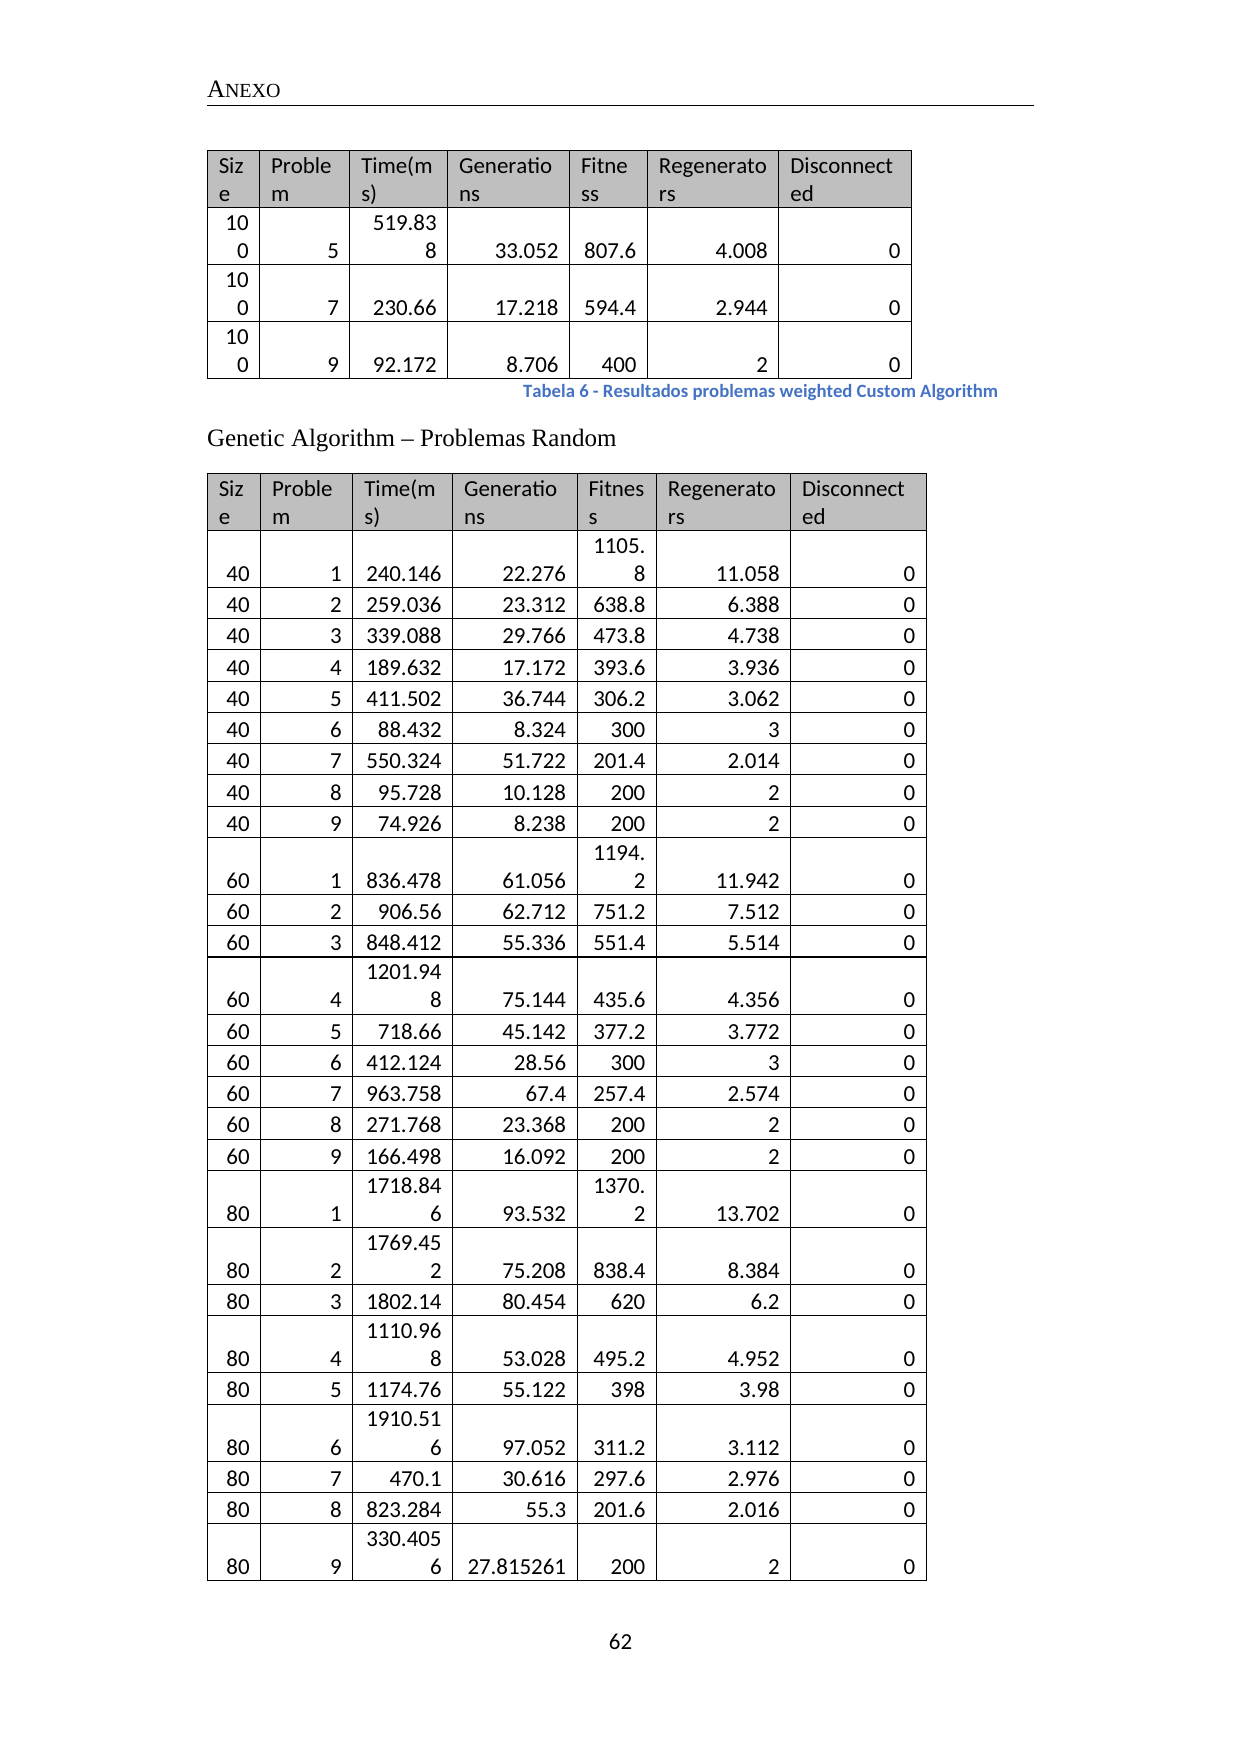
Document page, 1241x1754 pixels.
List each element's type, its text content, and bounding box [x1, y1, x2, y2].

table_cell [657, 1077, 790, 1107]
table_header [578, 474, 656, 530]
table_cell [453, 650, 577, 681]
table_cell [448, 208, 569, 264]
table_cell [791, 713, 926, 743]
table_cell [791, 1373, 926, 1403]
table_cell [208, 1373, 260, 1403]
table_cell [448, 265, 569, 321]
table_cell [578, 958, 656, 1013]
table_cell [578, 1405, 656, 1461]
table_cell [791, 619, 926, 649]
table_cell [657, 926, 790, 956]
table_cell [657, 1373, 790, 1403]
text Tabela 6 - Resultados problemas weighted Custom Algorithm [428, 379, 1034, 402]
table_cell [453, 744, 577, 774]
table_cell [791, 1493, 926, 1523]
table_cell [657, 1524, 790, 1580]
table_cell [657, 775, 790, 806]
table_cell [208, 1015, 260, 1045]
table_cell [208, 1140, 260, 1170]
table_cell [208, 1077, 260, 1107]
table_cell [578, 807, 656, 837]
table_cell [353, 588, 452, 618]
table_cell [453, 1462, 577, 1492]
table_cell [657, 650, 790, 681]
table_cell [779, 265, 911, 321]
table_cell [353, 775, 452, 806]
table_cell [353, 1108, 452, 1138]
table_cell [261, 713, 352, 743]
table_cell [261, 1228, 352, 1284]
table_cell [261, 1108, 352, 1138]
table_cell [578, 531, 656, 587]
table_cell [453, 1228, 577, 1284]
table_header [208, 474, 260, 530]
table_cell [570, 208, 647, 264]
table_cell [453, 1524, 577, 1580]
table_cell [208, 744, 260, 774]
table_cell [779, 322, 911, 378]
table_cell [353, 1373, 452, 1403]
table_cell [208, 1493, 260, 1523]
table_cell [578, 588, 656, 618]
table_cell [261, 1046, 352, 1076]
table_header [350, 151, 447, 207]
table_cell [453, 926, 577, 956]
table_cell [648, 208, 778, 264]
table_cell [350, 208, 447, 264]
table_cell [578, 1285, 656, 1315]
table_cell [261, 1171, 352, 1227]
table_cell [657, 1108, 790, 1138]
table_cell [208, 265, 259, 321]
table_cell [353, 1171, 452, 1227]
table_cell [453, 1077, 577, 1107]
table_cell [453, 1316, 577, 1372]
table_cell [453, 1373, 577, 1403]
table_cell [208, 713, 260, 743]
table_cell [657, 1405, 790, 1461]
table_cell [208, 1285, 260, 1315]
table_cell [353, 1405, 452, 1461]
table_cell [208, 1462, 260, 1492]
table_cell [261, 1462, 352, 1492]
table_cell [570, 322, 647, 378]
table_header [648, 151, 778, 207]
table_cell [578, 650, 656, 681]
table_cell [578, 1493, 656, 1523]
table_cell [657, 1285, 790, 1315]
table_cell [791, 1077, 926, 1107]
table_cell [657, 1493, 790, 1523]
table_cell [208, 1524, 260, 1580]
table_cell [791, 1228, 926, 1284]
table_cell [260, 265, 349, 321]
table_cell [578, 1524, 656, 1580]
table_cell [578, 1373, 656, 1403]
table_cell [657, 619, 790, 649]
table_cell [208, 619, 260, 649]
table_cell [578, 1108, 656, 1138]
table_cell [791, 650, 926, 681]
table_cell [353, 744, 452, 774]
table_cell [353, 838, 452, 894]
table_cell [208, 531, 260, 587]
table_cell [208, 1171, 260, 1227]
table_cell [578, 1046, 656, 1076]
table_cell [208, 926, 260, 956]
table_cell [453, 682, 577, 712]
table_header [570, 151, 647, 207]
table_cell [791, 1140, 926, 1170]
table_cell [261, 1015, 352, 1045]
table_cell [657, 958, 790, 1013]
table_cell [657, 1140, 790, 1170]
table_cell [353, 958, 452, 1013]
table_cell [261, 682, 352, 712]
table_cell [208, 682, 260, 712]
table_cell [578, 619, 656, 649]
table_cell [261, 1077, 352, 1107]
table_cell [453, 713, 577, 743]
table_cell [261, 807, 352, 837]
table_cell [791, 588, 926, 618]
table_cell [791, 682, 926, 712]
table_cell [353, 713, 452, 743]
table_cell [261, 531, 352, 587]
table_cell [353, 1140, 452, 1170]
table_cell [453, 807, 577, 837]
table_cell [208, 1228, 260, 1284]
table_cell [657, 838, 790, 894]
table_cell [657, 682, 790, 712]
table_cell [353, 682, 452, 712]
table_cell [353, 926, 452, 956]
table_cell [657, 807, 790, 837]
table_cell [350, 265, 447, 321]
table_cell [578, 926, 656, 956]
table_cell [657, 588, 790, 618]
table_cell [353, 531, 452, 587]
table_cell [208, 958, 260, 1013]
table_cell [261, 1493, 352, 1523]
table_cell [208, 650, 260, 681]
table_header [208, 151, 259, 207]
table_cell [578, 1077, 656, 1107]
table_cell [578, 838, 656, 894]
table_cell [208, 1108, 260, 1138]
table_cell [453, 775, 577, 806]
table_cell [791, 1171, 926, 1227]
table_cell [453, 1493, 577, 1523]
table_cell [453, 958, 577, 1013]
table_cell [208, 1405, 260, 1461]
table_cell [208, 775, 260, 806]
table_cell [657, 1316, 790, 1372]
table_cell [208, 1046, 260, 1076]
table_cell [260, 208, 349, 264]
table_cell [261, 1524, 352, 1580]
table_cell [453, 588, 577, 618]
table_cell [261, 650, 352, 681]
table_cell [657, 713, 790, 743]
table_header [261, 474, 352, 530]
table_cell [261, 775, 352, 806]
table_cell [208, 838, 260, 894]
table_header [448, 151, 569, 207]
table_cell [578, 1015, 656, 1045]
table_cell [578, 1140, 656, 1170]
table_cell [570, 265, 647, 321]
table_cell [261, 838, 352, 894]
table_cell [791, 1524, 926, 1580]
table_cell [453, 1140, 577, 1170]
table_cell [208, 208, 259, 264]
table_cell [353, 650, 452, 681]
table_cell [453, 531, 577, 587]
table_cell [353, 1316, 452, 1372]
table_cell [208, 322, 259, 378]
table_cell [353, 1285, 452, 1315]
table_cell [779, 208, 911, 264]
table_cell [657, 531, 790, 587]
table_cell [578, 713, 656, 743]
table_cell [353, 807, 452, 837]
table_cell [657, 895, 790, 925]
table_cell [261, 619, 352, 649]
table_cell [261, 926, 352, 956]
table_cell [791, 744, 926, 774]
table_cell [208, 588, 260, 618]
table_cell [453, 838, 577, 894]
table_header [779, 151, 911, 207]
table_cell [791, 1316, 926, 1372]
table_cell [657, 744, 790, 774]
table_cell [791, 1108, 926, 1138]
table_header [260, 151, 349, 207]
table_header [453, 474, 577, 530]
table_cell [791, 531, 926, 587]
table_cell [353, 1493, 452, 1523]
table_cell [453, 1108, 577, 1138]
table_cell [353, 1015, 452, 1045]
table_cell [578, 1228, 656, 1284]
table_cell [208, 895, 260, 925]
text Genetic Algorithm – Problemas Random [207, 423, 1034, 452]
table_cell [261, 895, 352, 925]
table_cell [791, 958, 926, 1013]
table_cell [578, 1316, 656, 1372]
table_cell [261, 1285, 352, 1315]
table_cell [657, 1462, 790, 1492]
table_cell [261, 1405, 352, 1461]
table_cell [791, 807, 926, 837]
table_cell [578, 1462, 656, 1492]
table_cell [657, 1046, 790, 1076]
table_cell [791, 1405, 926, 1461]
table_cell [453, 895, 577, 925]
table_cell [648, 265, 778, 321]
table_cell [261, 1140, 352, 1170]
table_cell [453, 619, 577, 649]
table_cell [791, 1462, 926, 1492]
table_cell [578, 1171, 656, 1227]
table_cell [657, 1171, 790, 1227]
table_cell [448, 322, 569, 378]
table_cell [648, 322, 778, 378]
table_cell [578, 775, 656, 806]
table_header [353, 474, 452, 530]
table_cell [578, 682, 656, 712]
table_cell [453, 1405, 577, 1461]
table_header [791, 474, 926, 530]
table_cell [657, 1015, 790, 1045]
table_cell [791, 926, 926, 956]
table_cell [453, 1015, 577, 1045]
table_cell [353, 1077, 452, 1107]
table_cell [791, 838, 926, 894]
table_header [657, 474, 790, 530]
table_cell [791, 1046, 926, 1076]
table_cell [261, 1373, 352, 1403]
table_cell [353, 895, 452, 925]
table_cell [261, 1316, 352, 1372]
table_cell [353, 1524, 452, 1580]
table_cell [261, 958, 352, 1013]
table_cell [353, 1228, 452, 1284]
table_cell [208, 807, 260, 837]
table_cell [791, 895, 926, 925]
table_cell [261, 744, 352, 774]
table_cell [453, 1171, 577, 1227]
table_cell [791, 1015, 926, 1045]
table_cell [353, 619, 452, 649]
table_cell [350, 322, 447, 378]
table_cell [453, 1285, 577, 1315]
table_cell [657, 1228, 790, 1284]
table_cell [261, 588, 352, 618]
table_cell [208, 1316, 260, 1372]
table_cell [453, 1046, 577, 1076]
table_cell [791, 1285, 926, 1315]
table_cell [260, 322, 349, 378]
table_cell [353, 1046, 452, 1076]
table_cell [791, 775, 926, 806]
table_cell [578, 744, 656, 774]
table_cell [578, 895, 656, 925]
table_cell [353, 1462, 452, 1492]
